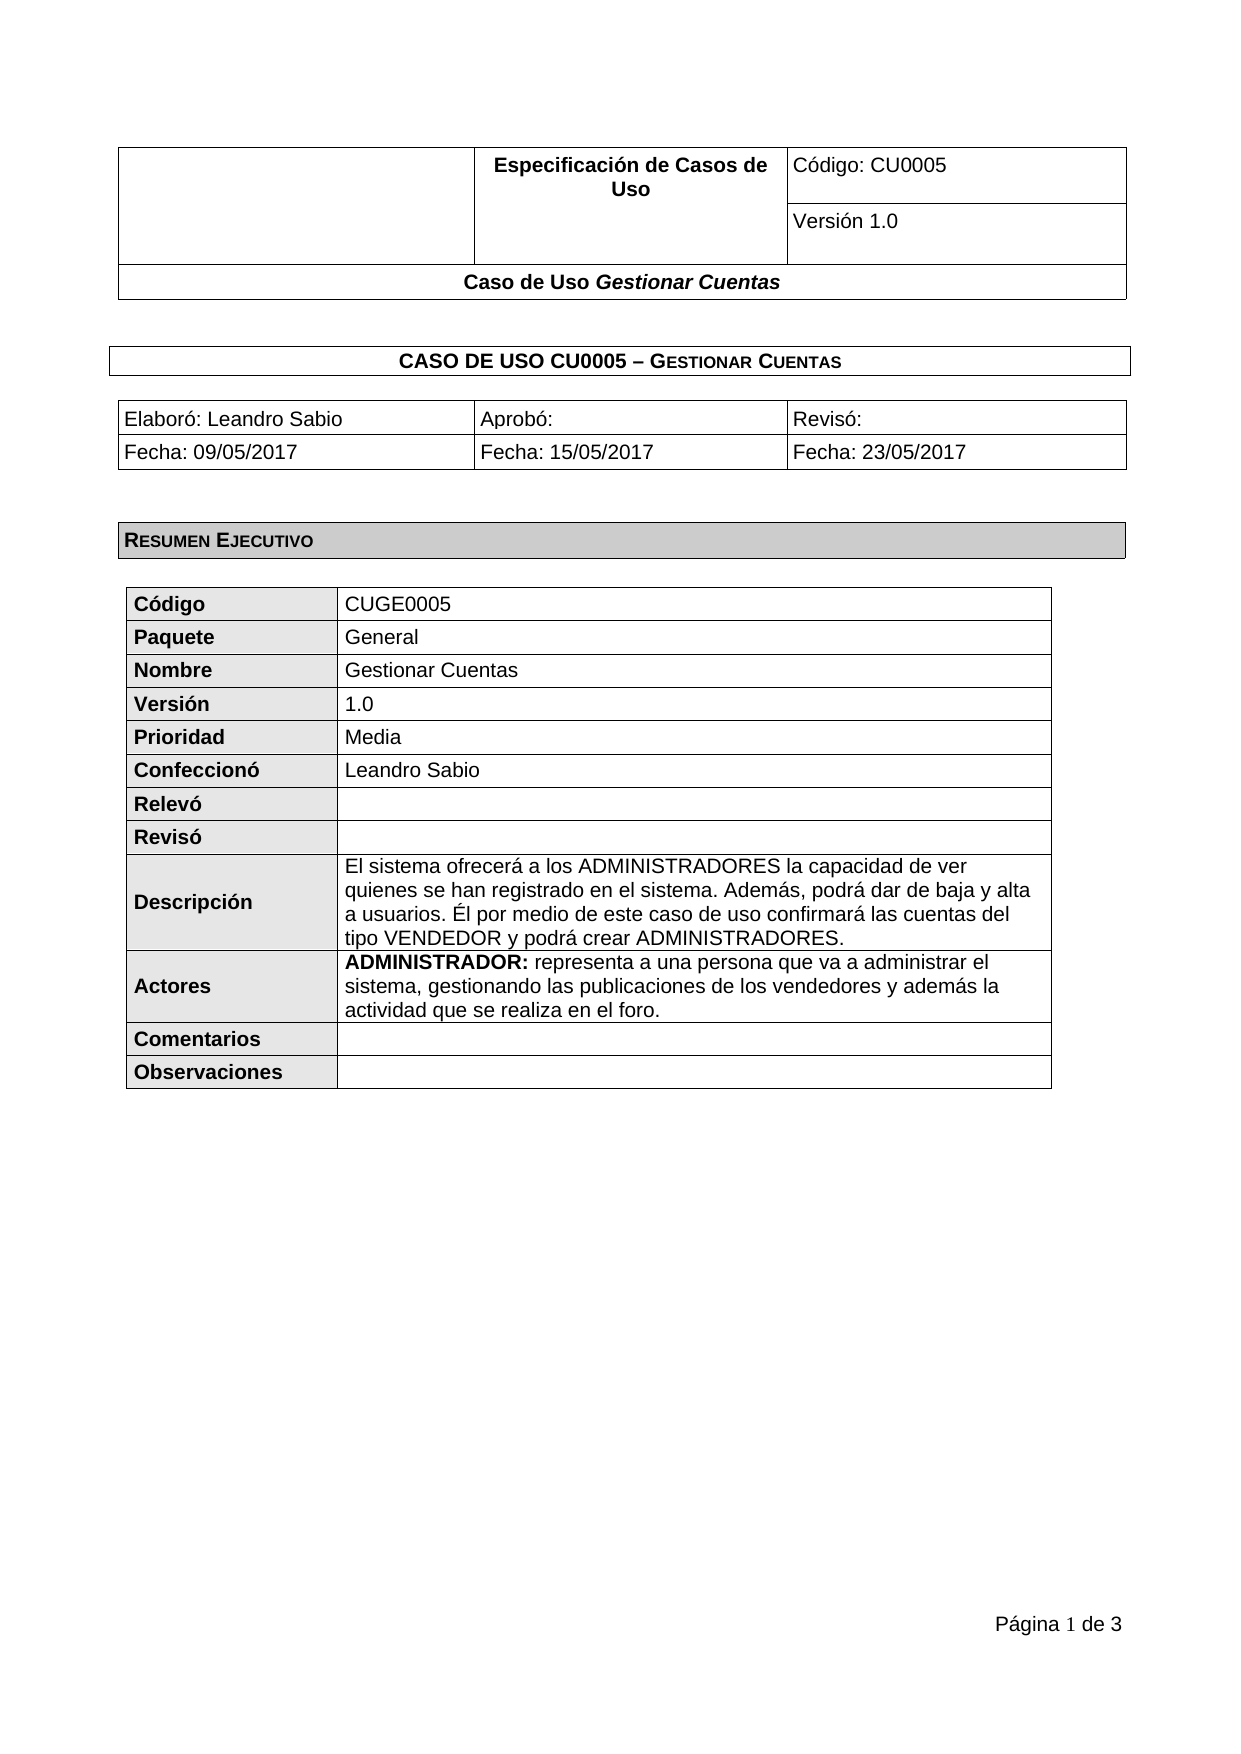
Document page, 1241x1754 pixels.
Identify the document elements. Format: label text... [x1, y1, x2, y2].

table_cell Comentarios [127, 1023, 337, 1055]
table_cell Versión [127, 688, 337, 720]
table_header CUGE0005 [338, 588, 1051, 620]
table_cell Nombre [127, 655, 337, 687]
table_cell Media [338, 721, 1051, 753]
table_cell ADMINISTRADOR: representa a una persona que va a administrar el sistema, gestionando las publicaciones de los vendedores y además la actividad que se realiza en el foro. [338, 951, 1051, 1022]
table_cell 1.0 [338, 688, 1051, 720]
table_cell Observaciones [127, 1056, 337, 1088]
table_cell El sistema ofrecerá a los ADMINISTRADORES la capacidad de ver quienes se han registrado en el sistema. Además, podrá dar de baja y alta a usuarios. Él por medio de este caso de uso confirmará las cuentas del tipo VENDEDOR y podrá crear ADMINISTRADORES. [338, 855, 1051, 949]
table_header Resumen Ejecutivo [119, 523, 1125, 558]
table_header Código [127, 588, 337, 620]
table_cell [338, 821, 1051, 853]
table_cell Actores [127, 951, 337, 1022]
table_cell General [338, 621, 1051, 653]
table_cell Fecha: 15/05/2017 [475, 435, 787, 469]
table_header Elaboró: Leandro Sabio [119, 401, 474, 434]
table_cell Revisó [127, 821, 337, 853]
table_cell Fecha: 23/05/2017 [788, 435, 1126, 469]
table_cell Prioridad [127, 721, 337, 753]
table_cell Leandro Sabio [338, 755, 1051, 787]
table_cell [338, 788, 1051, 820]
table_cell Fecha: 09/05/2017 [119, 435, 474, 469]
table_cell Paquete [127, 621, 337, 653]
table_header Aprobó: [475, 401, 787, 434]
table_cell [338, 1023, 1051, 1055]
table_cell Confeccionó [127, 755, 337, 787]
text CASO DE USO CU0005 – Gestionar Cuentas [110, 347, 1130, 375]
table_cell Descripción [127, 855, 337, 949]
table_cell Gestionar Cuentas [338, 655, 1051, 687]
table_header Revisó: [788, 401, 1126, 434]
table_cell [338, 1056, 1051, 1088]
table_cell Relevó [127, 788, 337, 820]
